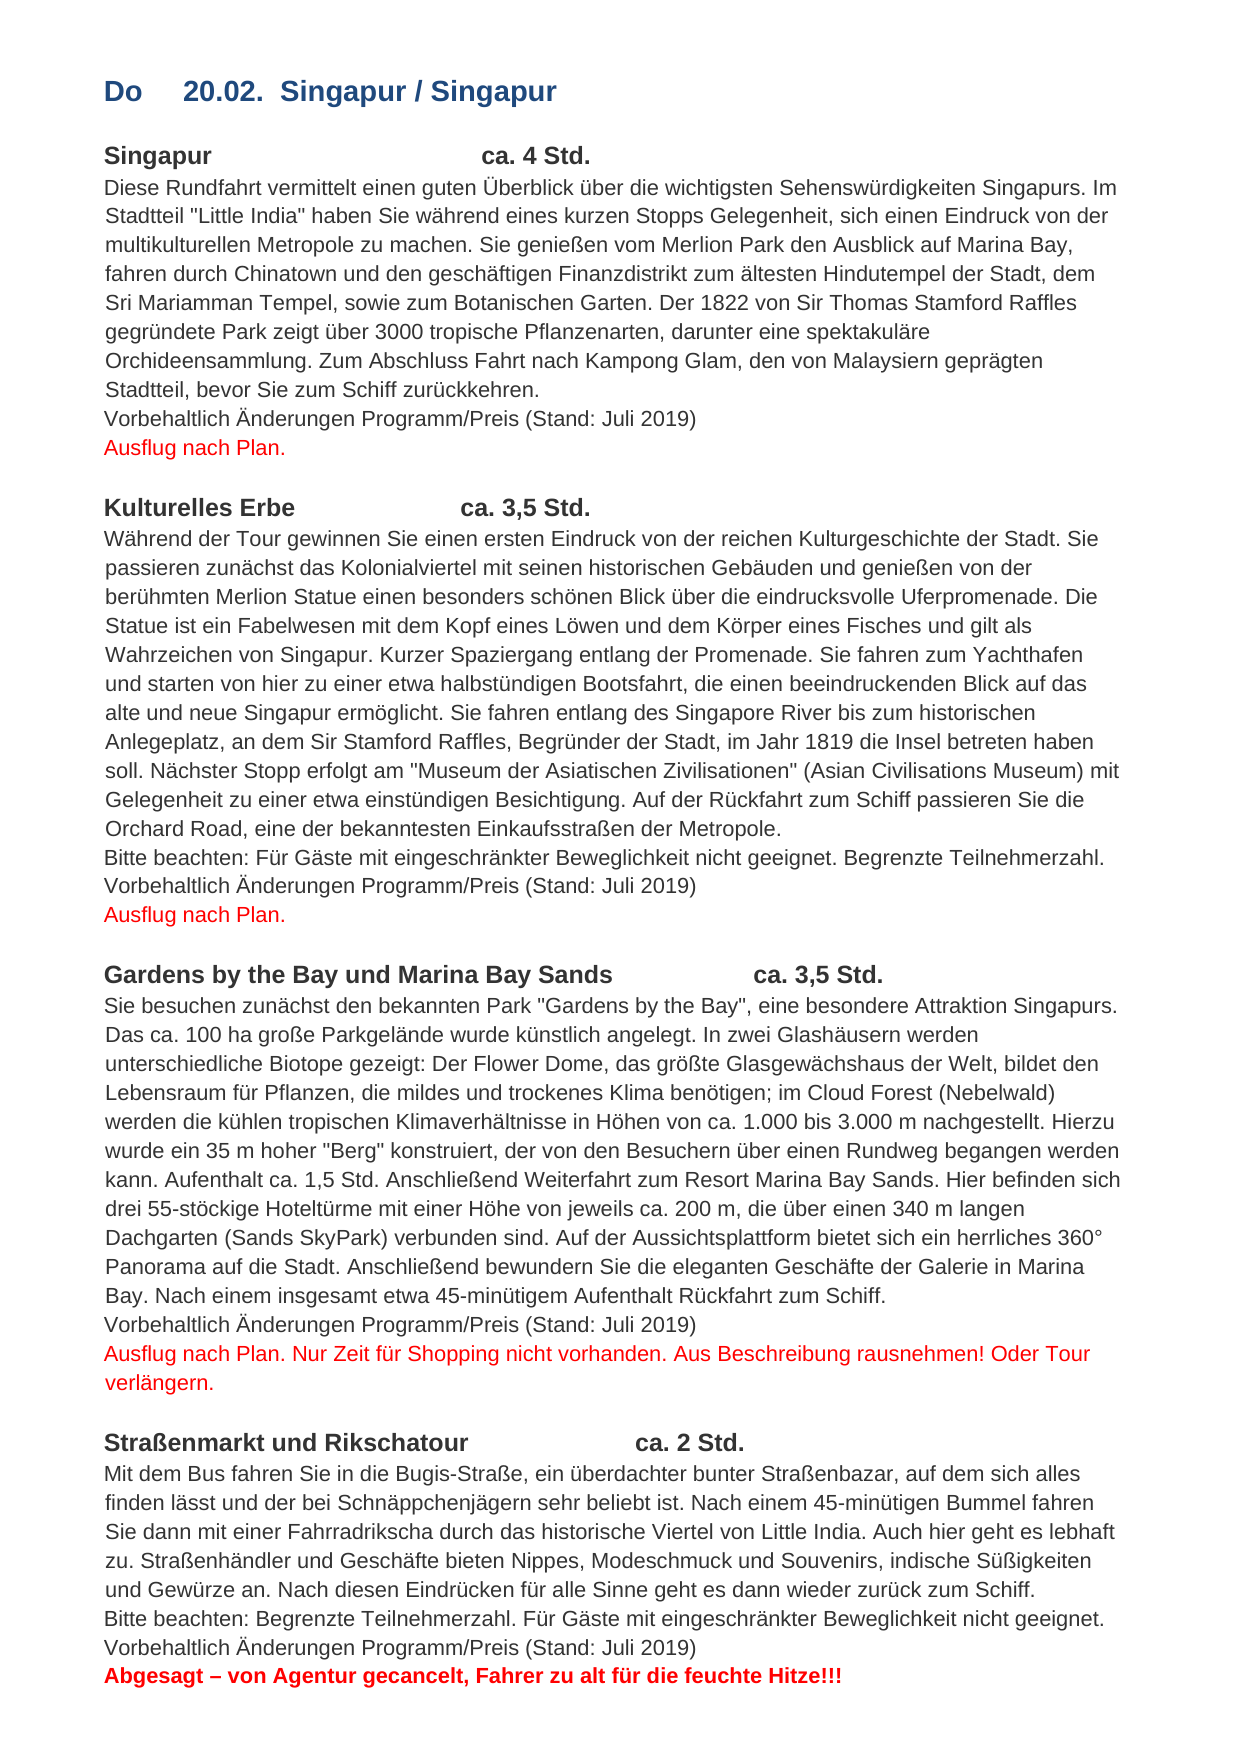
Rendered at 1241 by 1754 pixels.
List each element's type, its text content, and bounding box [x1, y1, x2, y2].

text Abgesagt – von Agentur gecancelt, Fahrer zu alt für die feuchte Hitze!!! [103, 1663, 1122, 1689]
text Ausflug nach Plan. [103, 902, 1122, 928]
text Mit dem Bus fahren Sie in die Bugis-Straße, ein überdachter bunter Straßenbazar, auf dem sich alles finden lässt und der bei Schnäppchenjägern sehr beliebt ist. Nach einem 45-minütigen Bummel fahren Sie dann mit einer Fahrradrikscha durch das historische Viertel von Little India. Auch hier geht es lebhaft zu. Straßenhändler und Geschäfte bieten Nippes, Modeschmuck und Souvenirs, indische Süßigkeiten und Gewürze an. Nach diesen Eindrücken für alle Sinne geht es dann wieder zurück zum Schiff. [103, 1461, 1122, 1602]
text Während der Tour gewinnen Sie einen ersten Eindruck von der reichen Kulturgeschichte der Stadt. Sie passieren zunächst das Kolonialviertel mit seinen historischen Gebäuden und genießen von der berühmten Merlion Statue einen besonders schönen Blick über die eindrucksvolle Uferpromenade. Die Statue ist ein Fabelwesen mit dem Kopf eines Löwen und dem Körper eines Fisches und gilt als Wahrzeichen von Singapur. Kurzer Spaziergang entlang der Promenade. Sie fahren zum Yachthafen und starten von hier zu einer etwa halbstündigen Bootsfahrt, die einen beeindruckenden Blick auf das alte und neue Singapur ermöglicht. Sie fahren entlang des Singapore River bis zum historischen Anlegeplatz, an dem Sir Stamford Raffles, Begründer der Stadt, im Jahr 1819 die Insel betreten haben soll. Nächster Stopp erfolgt am "Museum der Asiatischen Zivilisationen" (Asian Civilisations Museum) mit Gelegenheit zu einer etwa einstündigen Besichtigung. Auf der Rückfahrt zum Schiff passieren Sie die Orchard Road, eine der bekanntesten Einkaufsstraßen der Metropole. [103, 526, 1122, 841]
text Diese Rundfahrt vermittelt einen guten Überblick über die wichtigsten Sehenswürdigkeiten Singapurs. Im Stadtteil "Little India" haben Sie während eines kurzen Stopps Gelegenheit, sich einen Eindruck von der multikulturellen Metropole zu machen. Sie genießen vom Merlion Park den Ausblick auf Marina Bay, fahren durch Chinatown und den geschäftigen Finanzdistrikt zum ältesten Hindutempel der Stadt, dem Sri Mariamman Tempel, sowie zum Botanischen Garten. Der 1822 von Sir Thomas Stamford Raffles gegründete Park zeigt über 3000 tropische Pflanzenarten, darunter eine spektakuläre Orchideensammlung. Zum Abschluss Fahrt nach Kampong Glam, den von Malaysiern geprägten Stadtteil, bevor Sie zum Schiff zurückkehren. [103, 174, 1122, 402]
text Vorbehaltlich Änderungen Programm/Preis (Stand: Juli 2019) [103, 1634, 1122, 1660]
text Straßenmarkt und Rikschatour ca. 2 Std. [103, 1428, 1122, 1456]
text Kulturelles Erbe ca. 3,5 Std. [103, 493, 1122, 522]
text Gardens by the Bay und Marina Bay Sands ca. 3,5 Std. [103, 960, 1122, 989]
text Vorbehaltlich Änderungen Programm/Preis (Stand: Juli 2019) [103, 1312, 1122, 1337]
text Singapur ca. 4 Std. [103, 141, 1122, 170]
text Bitte beachten: Begrenzte Teilnehmerzahl. Für Gäste mit eingeschränkter Beweglichkeit nicht geeignet. [103, 1606, 1122, 1631]
text Vorbehaltlich Änderungen Programm/Preis (Stand: Juli 2019) [103, 406, 1122, 431]
text Do 20.02. Singapur / Singapur [103, 74, 1122, 107]
text Ausflug nach Plan. Nur Zeit für Shopping nicht vorhanden. Aus Beschreibung rausnehmen! Oder Tour verlängern. [103, 1341, 1122, 1395]
text Sie besuchen zunächst den bekannten Park "Gardens by the Bay", eine besondere Attraktion Singapurs. Das ca. 100 ha große Parkgelände wurde künstlich angelegt. In zwei Glashäusern werden unterschiedliche Biotope gezeigt: Der Flower Dome, das größte Glasgewächshaus der Welt, bildet den Lebensraum für Pflanzen, die mildes und trockenes Klima benötigen; im Cloud Forest (Nebelwald) werden die kühlen tropischen Klimaverhältnisse in Höhen von ca. 1.000 bis 3.000 m nachgestellt. Hierzu wurde ein 35 m hoher "Berg" konstruiert, der von den Besuchern über einen Rundweg begangen werden kann. Aufenthalt ca. 1,5 Std. Anschließend Weiterfahrt zum Resort Marina Bay Sands. Hier befinden sich drei 55-stöckige Hoteltürme mit einer Höhe von jeweils ca. 200 m, die über einen 340 m langen Dachgarten (Sands SkyPark) verbunden sind. Auf der Aussichtsplattform bietet sich ein herrliches 360° Panorama auf die Stadt. Anschließend bewundern Sie die eleganten Geschäfte der Galerie in Marina Bay. Nach einem insgesamt etwa 45-minütigem Aufenthalt Rückfahrt zum Schiff. [103, 993, 1122, 1308]
text Bitte beachten: Für Gäste mit eingeschränkter Beweglichkeit nicht geeignet. Begrenzte Teilnehmerzahl. [103, 844, 1122, 870]
text Ausflug nach Plan. [103, 435, 1122, 460]
text Vorbehaltlich Änderungen Programm/Preis (Stand: Juli 2019) [103, 873, 1122, 899]
